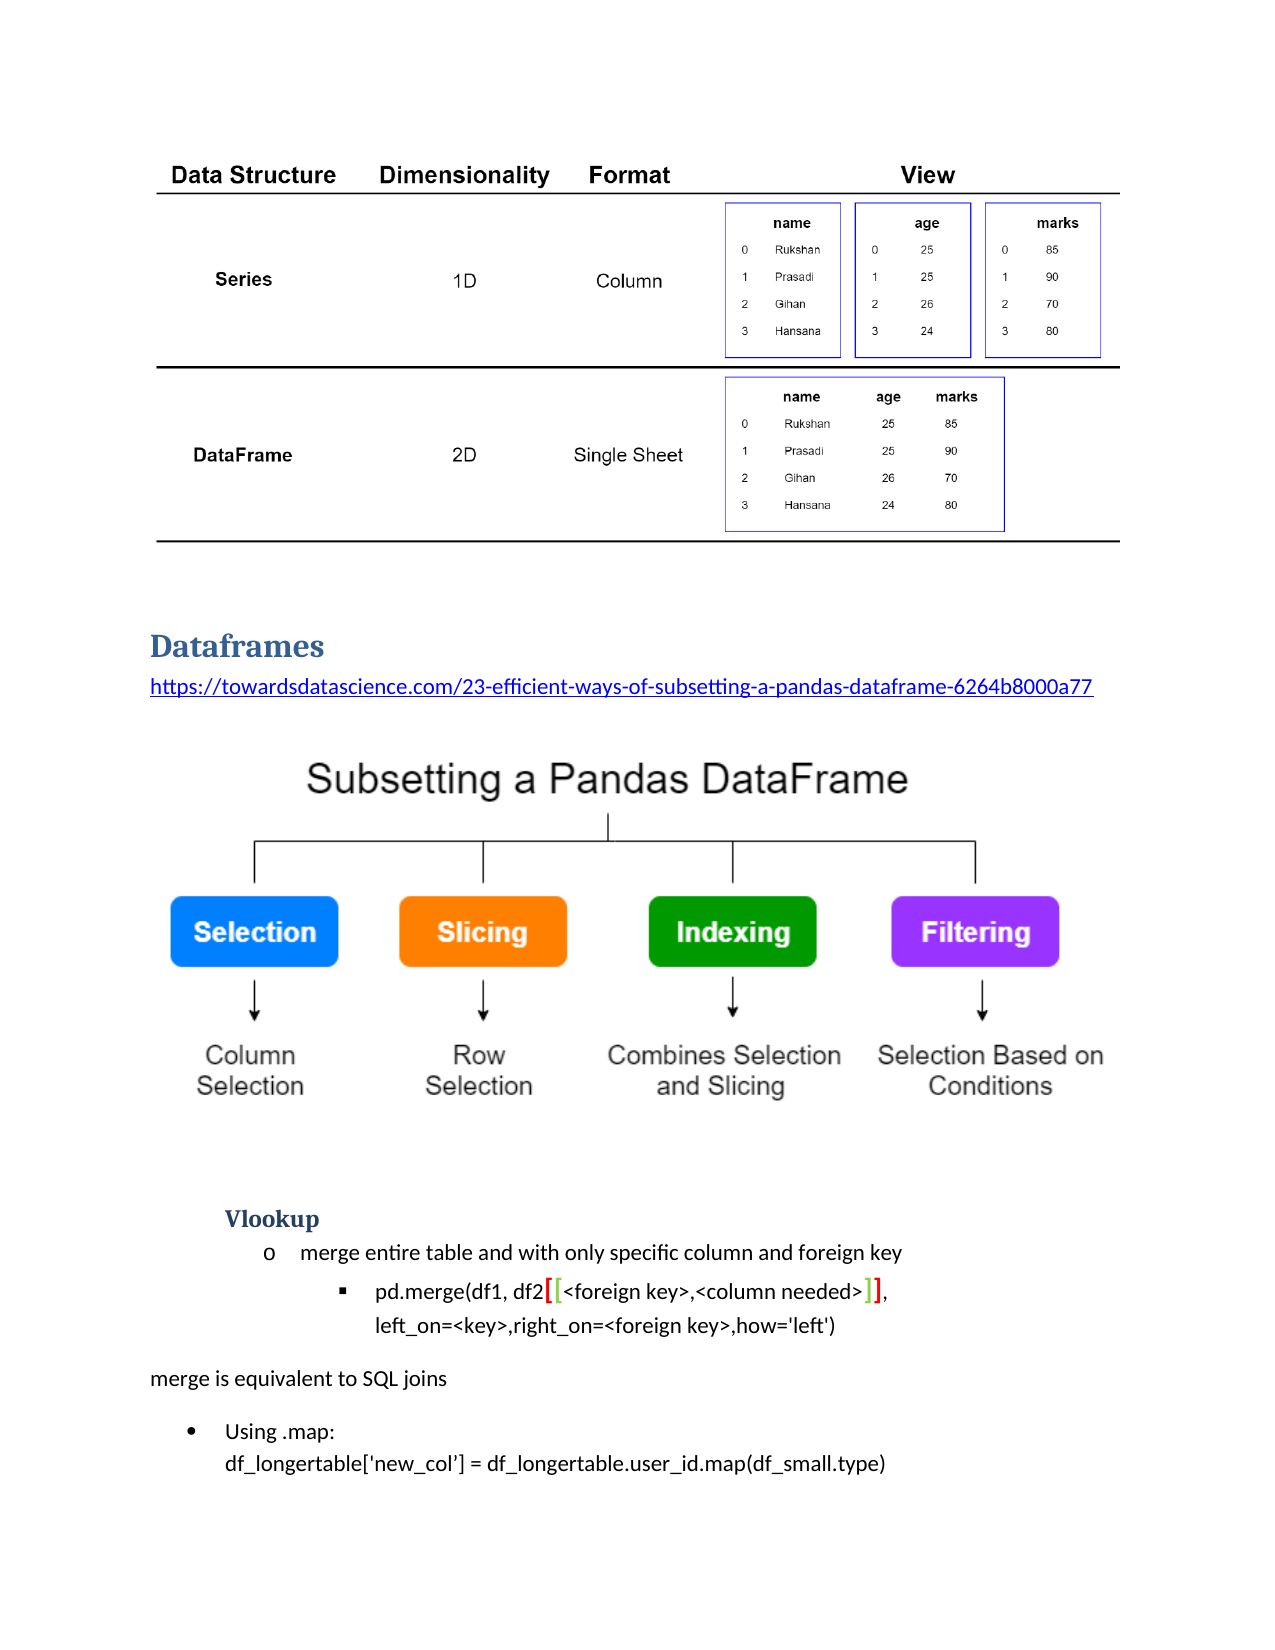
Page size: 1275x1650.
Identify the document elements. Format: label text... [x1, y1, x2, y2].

text https://towardsdatascience.com/23-efficient-ways-of-subsetting-a-pandas-dataframe-6264b8000a77 [150, 672, 1125, 700]
picture [150, 725, 1125, 1127]
subtitle Vlookup [150, 1204, 1125, 1233]
list pd.merge(df1, df2[[<foreign key>,<column needed>]], left_on=<key>,right_on=<foreign key>,how='left') [337, 1271, 1125, 1339]
list merge entire table and with only specific column and foreign key [262, 1238, 1125, 1267]
list Using .map: df_longertable['new_col’] = df_longertable.user_id.map(df_small.type) [187, 1417, 1125, 1477]
picture [150, 150, 1125, 550]
subtitle Dataframes [150, 628, 1125, 666]
text merge is equivalent to SQL joins [150, 1364, 1125, 1392]
